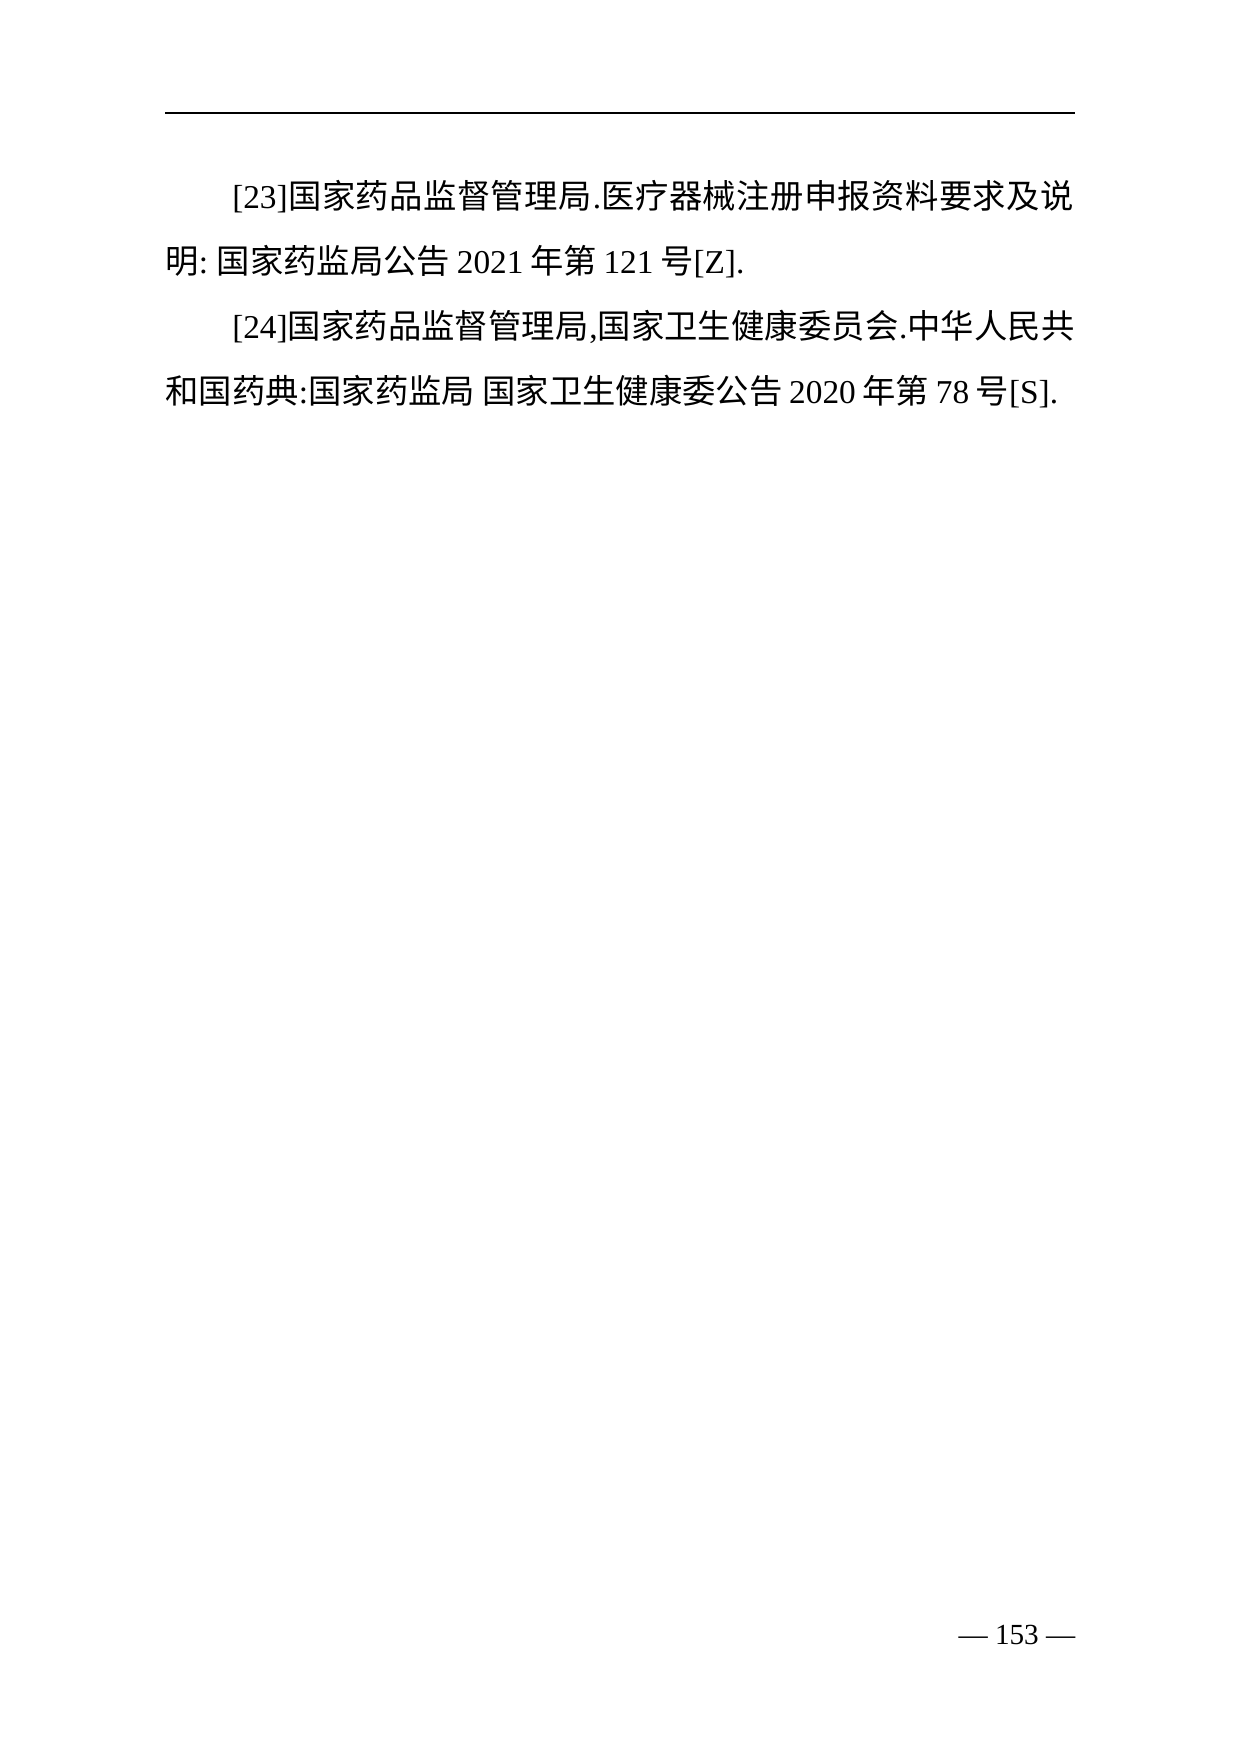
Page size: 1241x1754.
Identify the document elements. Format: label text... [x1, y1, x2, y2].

subtitle [24]国家药品监督管理局,国家卫生健康委员会.中华人民共和国药典:国家药监局 国家卫生健康委公告2020年第78号[S]. [165, 292, 1075, 422]
text [23]国家药品监督管理局.医疗器械注册申报资料要求及说明: 国家药监局公告2021年第121号[Z]. [165, 162, 1075, 292]
